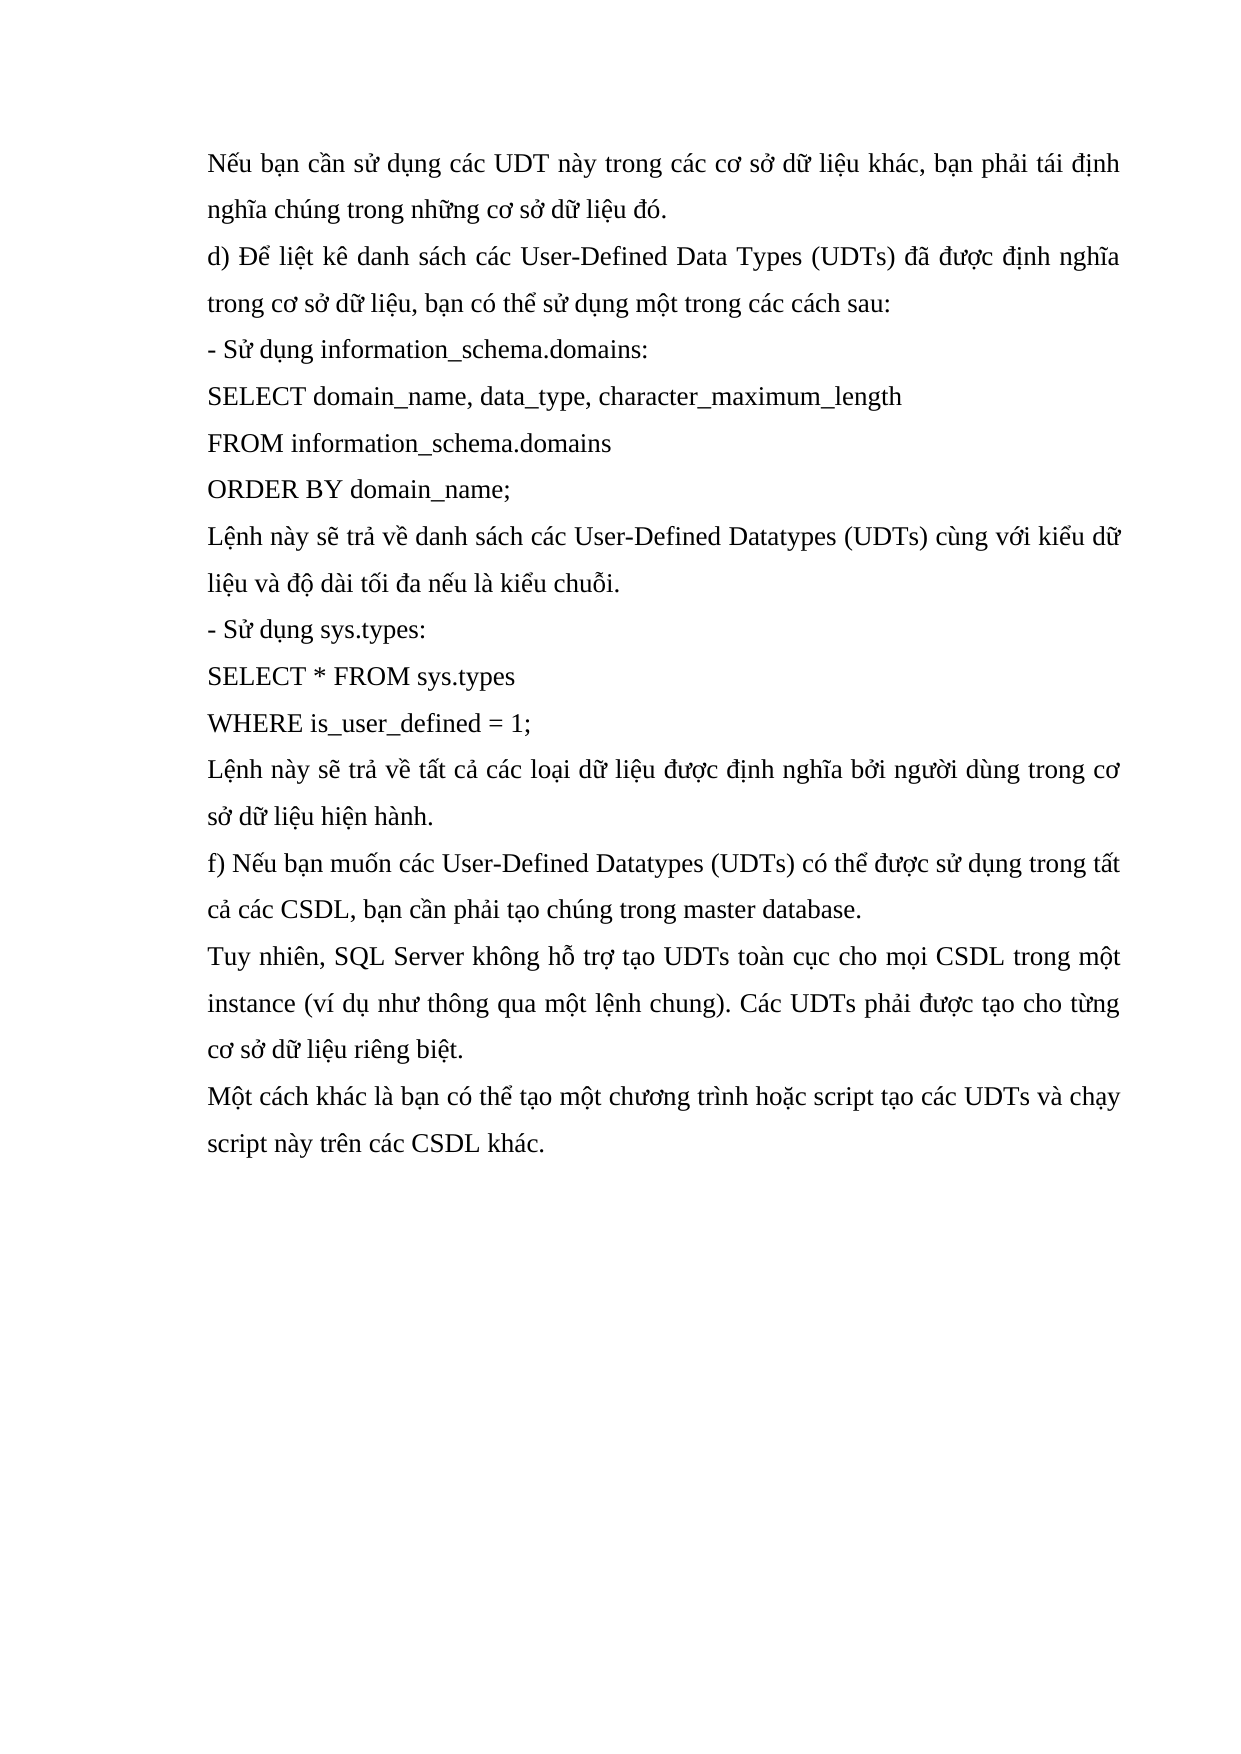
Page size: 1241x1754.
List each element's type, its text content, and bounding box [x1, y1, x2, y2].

text Tuy nhiên, SQL Server không hỗ trợ tạo UDTs toàn cục cho mọi CSDL trong một instance (ví dụ như thông qua một lệnh chung). Các UDTs phải được tạo cho từng cơ sở dữ liệu riêng biệt. [207, 940, 1122, 1065]
text - Sử dụng sys.types: [207, 614, 1122, 645]
text SELECT domain_name, data_type, character_maximum_length [207, 380, 1122, 411]
text WHERE is_user_defined = 1; [207, 707, 1122, 738]
text f) Nếu bạn muốn các User-Defined Datatypes (UDTs) có thể được sử dụng trong tất cả các CSDL, bạn cần phải tạo chúng trong master database. [207, 847, 1122, 925]
text SELECT * FROM sys.types [207, 660, 1122, 691]
text Lệnh này sẽ trả về tất cả các loại dữ liệu được định nghĩa bởi người dùng trong cơ sở dữ liệu hiện hành. [207, 754, 1122, 831]
text Nếu bạn cần sử dụng các UDT này trong các cơ sở dữ liệu khác, bạn phải tái định nghĩa chúng trong những cơ sở dữ liệu đó. [207, 147, 1122, 225]
text Lệnh này sẽ trả về danh sách các User-Defined Datatypes (UDTs) cùng với kiểu dữ liệu và độ dài tối đa nếu là kiểu chuỗi. [207, 520, 1122, 598]
text FROM information_schema.domains [207, 427, 1122, 458]
text - Sử dụng information_schema.domains: [207, 334, 1122, 365]
text ORDER BY domain_name; [207, 474, 1122, 505]
text d) Để liệt kê danh sách các User-Defined Data Types (UDTs) đã được định nghĩa trong cơ sở dữ liệu, bạn có thể sử dụng một trong các cách sau: [207, 240, 1122, 318]
text Một cách khác là bạn có thể tạo một chương trình hoặc script tạo các UDTs và chạy script này trên các CSDL khác. [207, 1080, 1122, 1158]
